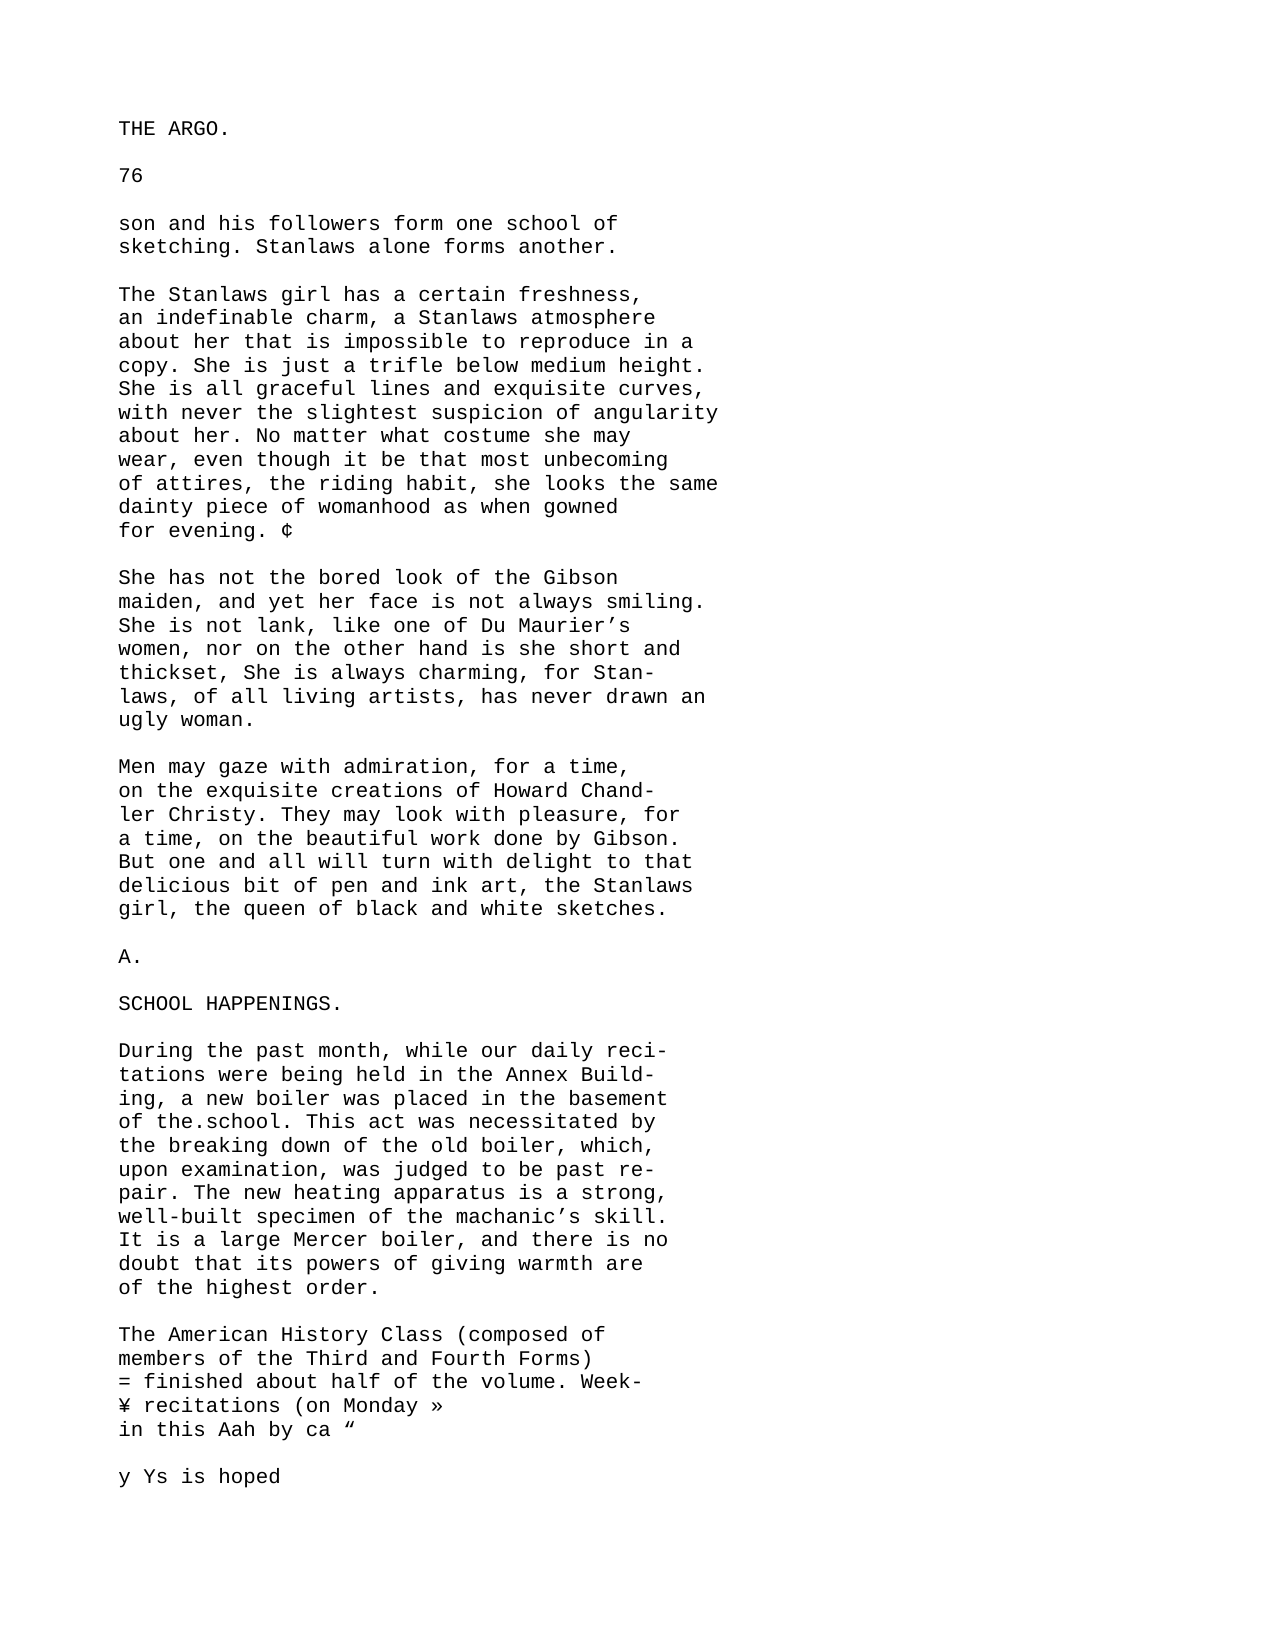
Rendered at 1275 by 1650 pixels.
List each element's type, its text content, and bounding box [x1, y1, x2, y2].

text sketching. Stanlaws alone forms another. [118, 236, 1157, 260]
text During the past month, while our daily reci- [118, 1040, 1157, 1064]
text She is all graceful lines and exquisite curves, [118, 378, 1157, 402]
text ler Christy. They may look with pleasure, for [118, 804, 1157, 827]
text The American History Class (composed of [118, 1324, 1157, 1348]
text girl, the queen of black and white sketches. [118, 898, 1157, 922]
text doubt that its powers of giving warmth are [118, 1253, 1157, 1277]
text an indefinable charm, a Stanlaws atmosphere [118, 307, 1157, 331]
text ugly woman. [118, 709, 1157, 733]
text of attires, the riding habit, she looks the same [118, 473, 1157, 496]
text = finished about half of the volume. Week- [118, 1371, 1157, 1395]
text a time, on the beautiful work done by Gibson. [118, 827, 1157, 851]
text tations were being held in the Annex Build- [118, 1064, 1157, 1088]
text She has not the bored look of the Gibson [118, 567, 1157, 591]
text dainty piece of womanhood as when gowned [118, 496, 1157, 520]
text But one and all will turn with delight to that [118, 851, 1157, 875]
text the breaking down of the old boiler, which, [118, 1135, 1157, 1158]
text She is not lank, like one of Du Maurier’s [118, 615, 1157, 638]
text of the.school. This act was necessitated by [118, 1111, 1157, 1135]
text on the exquisite creations of Howard Chand- [118, 780, 1157, 804]
text about her that is impossible to reproduce in a [118, 331, 1157, 354]
text of the highest order. [118, 1277, 1157, 1300]
text well-built specimen of the machanic’s skill. [118, 1206, 1157, 1229]
text with never the slightest suspicion of angularity [118, 402, 1157, 426]
text wear, even though it be that most unbecoming [118, 449, 1157, 473]
text women, nor on the other hand is she short and [118, 638, 1157, 662]
text about her. No matter what costume she may [118, 426, 1157, 449]
text son and his followers form one school of [118, 213, 1157, 236]
text maiden, and yet her face is not always smiling. [118, 591, 1157, 615]
text delicious bit of pen and ink art, the Stanlaws [118, 875, 1157, 898]
text It is a large Mercer boiler, and there is no [118, 1229, 1157, 1253]
text thickset, She is always charming, for Stan- [118, 662, 1157, 686]
text members of the Third and Fourth Forms) [118, 1348, 1157, 1371]
text 76 [118, 165, 1157, 189]
text pair. The new heating apparatus is a strong, [118, 1182, 1157, 1206]
text in this Aah by ca “ [118, 1419, 1157, 1442]
text ¥ recitations (on Monday » [118, 1395, 1157, 1419]
text for evening. ¢ [118, 520, 1157, 544]
text The Stanlaws girl has a certain freshness, [118, 284, 1157, 307]
text A. [118, 946, 1157, 969]
text y Ys is hoped [118, 1466, 1157, 1489]
text SCHOOL HAPPENINGS. [118, 993, 1157, 1017]
text THE ARGO. [118, 118, 1157, 142]
text ing, a new boiler was placed in the basement [118, 1088, 1157, 1111]
text upon examination, was judged to be past re- [118, 1158, 1157, 1182]
text copy. She is just a trifle below medium height. [118, 354, 1157, 378]
text laws, of all living artists, has never drawn an [118, 686, 1157, 709]
text Men may gaze with admiration, for a time, [118, 757, 1157, 780]
